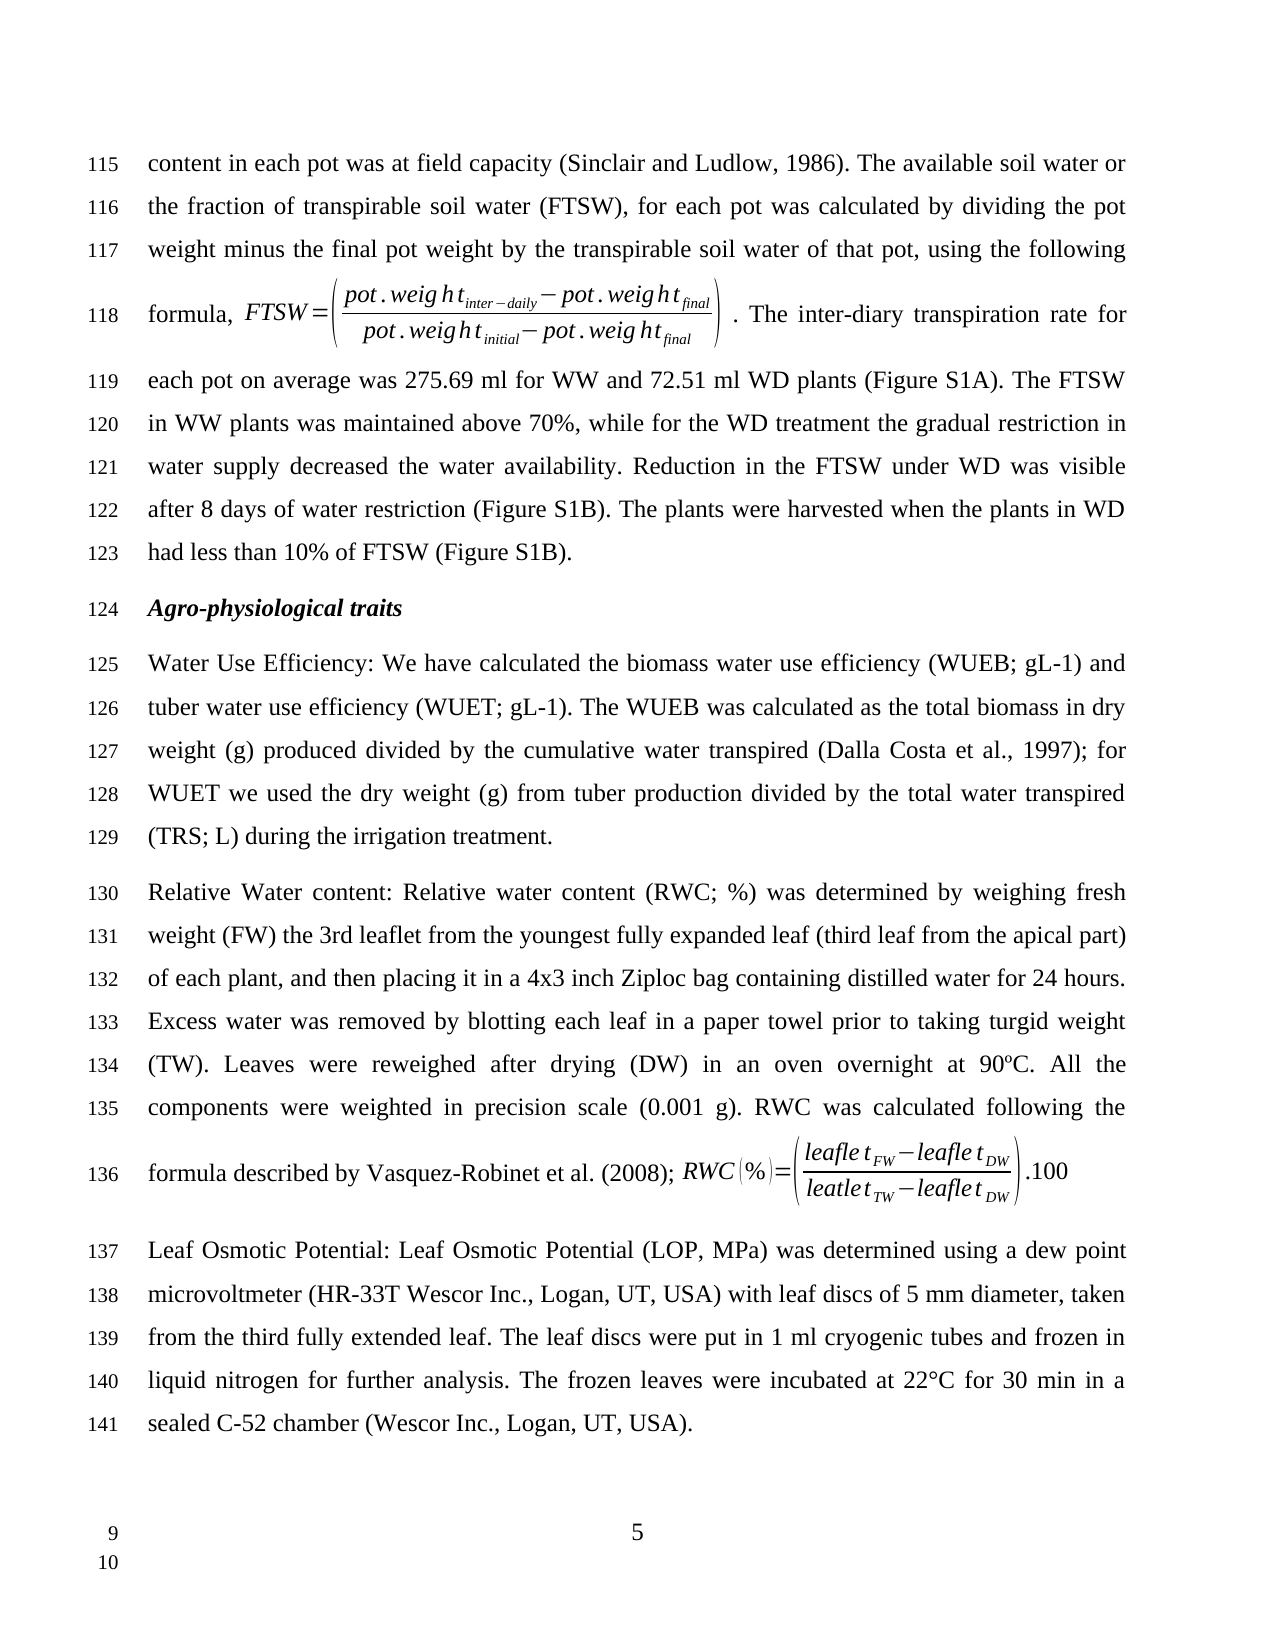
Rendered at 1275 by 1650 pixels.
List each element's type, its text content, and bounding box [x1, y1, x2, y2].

subtitle Agro-physiological traits [148, 593, 1127, 622]
text Leaf Osmotic Potential: Leaf Osmotic Potential (LOP, MPa) was determined using a dew point microvoltmeter (HR-33T Wescor Inc., Logan, UT, USA) with leaf discs of 5 mm diameter, taken from the third fully extended leaf. The leaf discs were put in 1 ml cryogenic tubes and frozen in liquid nitrogen for further analysis. The frozen leaves were incubated at 22°C for 30 min in a sealed C-52 chamber (Wescor Inc., Logan, UT, USA). [148, 1236, 1127, 1437]
text Relative Water content: Relative water content (RWC; %) was determined by weighing fresh weight (FW) the 3rd leaflet from the youngest fully expanded leaf (third leaf from the apical part) of each plant, and then placing it in a 4x3 inch Ziploc bag containing distilled water for 24 hours. Excess water was removed by blotting each leaf in a paper towel prior to taking turgid weight (TW). Leaves were reweighed after drying (DW) in an oven overnight at 90ºC. All the components were weighted in precision scale (0.001 g). RWC was calculated following the formula described by Vasquez-Robinet et al. (2008); [148, 877, 1127, 1209]
text Water Use Efficiency: We have calculated the biomass water use efficiency (WUEB; gL-1) and tuber water use efficiency (WUET; gL-1). The WUEB was calculated as the total biomass in dry weight (g) produced divided by the cumulative water transpired (Dalla Costa et al., 1997); for WUET we used the dry weight (g) from tuber production divided by the total water transpired (TRS; L) during the irrigation treatment. [148, 648, 1127, 850]
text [148, 148, 1127, 566]
